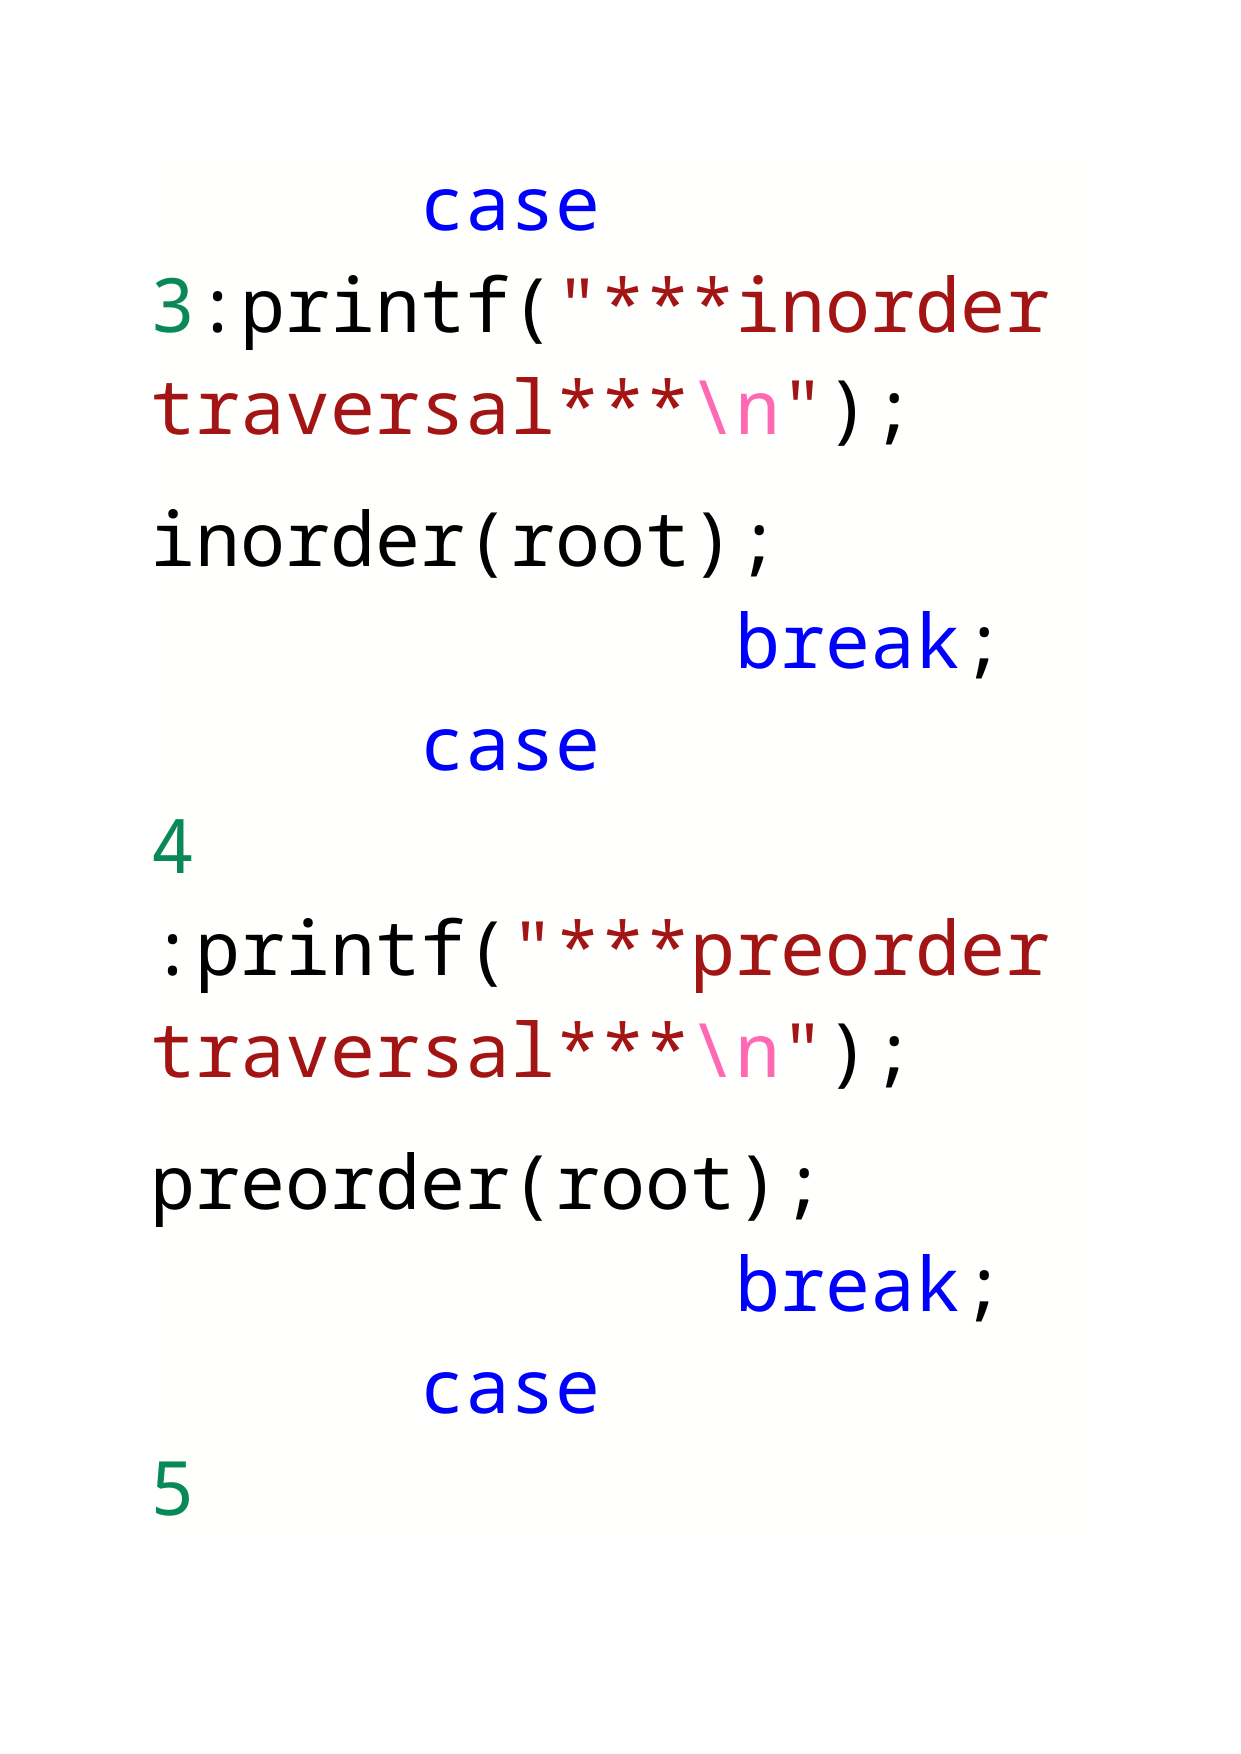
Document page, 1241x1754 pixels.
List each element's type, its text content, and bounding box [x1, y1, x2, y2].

text preorder(root); [150, 1099, 1090, 1231]
text case 4:printf("***preorder traversal***\n"); [150, 691, 1090, 1099]
text break; [150, 588, 1090, 691]
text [150, 1333, 1090, 1538]
text inorder(root); [150, 457, 1090, 588]
text break; [150, 1231, 1090, 1333]
text case 3:printf("***inorder traversal***\n"); [150, 150, 1090, 457]
